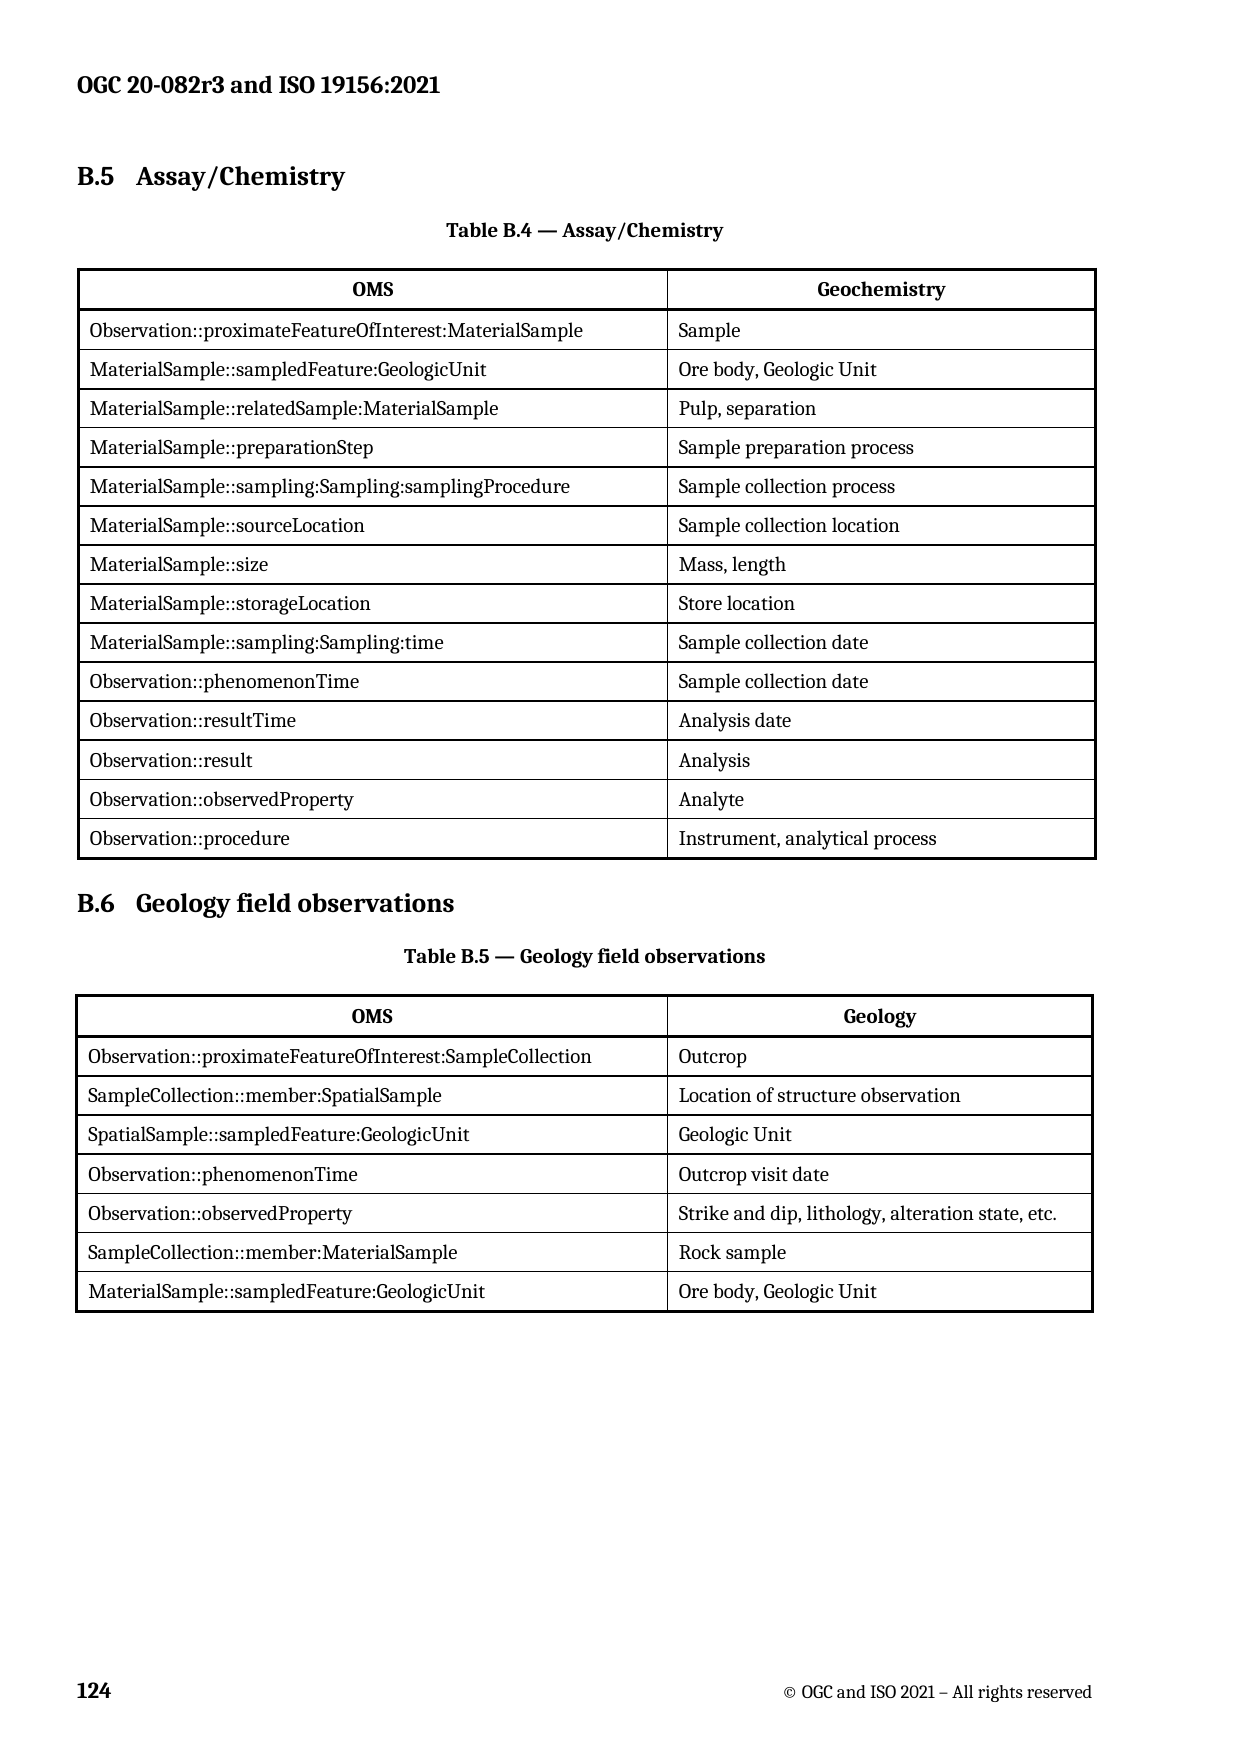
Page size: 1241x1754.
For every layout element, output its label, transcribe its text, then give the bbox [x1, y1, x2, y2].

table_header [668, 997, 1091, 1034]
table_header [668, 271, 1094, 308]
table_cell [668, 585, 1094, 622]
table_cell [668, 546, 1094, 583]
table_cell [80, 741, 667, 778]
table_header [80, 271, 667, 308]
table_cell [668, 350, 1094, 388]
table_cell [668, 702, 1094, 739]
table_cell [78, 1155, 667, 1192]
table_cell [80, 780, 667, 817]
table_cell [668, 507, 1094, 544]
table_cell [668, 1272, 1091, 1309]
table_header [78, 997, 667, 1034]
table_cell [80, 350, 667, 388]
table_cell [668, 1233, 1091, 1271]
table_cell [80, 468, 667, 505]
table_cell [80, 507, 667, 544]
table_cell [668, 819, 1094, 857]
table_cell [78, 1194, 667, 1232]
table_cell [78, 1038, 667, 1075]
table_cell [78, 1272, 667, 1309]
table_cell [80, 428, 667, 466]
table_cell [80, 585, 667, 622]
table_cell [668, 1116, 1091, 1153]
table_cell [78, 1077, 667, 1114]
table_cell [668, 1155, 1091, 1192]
text Geology field observations [77, 888, 1092, 919]
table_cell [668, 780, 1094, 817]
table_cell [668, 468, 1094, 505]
text Table B.5 — Geology field observations [77, 944, 1092, 969]
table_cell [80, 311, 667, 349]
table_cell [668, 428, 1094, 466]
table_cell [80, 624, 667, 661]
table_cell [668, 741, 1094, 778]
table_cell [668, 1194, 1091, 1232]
text Table B.4 — Assay/Chemistry [77, 217, 1092, 242]
text Assay/Chemistry [77, 161, 1092, 192]
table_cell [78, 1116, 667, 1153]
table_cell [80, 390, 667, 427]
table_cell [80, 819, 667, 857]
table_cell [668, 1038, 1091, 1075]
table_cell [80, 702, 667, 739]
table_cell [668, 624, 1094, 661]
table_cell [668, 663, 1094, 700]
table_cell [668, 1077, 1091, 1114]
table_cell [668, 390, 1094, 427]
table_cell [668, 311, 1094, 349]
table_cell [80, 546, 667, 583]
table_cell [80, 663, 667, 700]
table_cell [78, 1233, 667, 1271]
